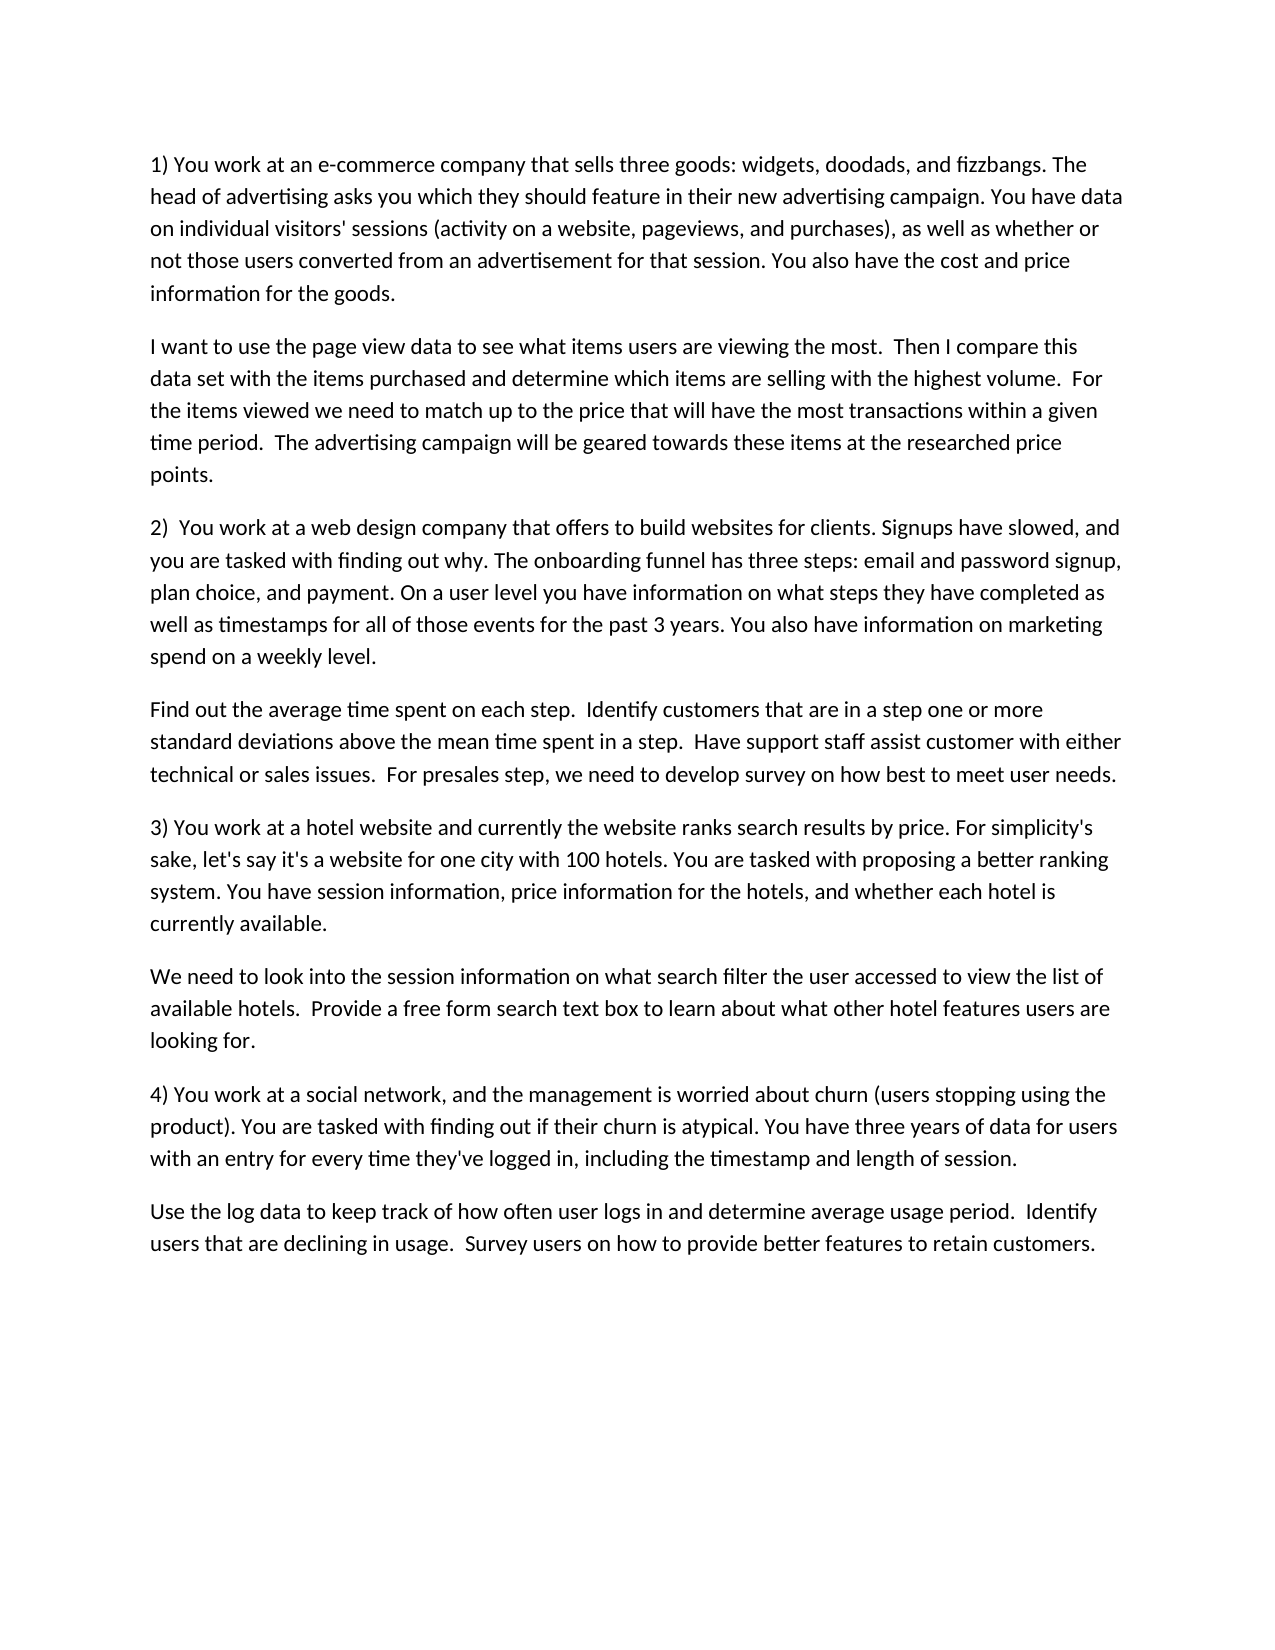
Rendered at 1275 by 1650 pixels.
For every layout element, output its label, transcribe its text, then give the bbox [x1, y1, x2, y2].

text 4) You work at a social network, and the management is worried about churn (users stopping using the product). You are tasked with finding out if their churn is atypical. You have three years of data for users with an entry for every time they've logged in, including the timestamp and length of session. [150, 1080, 1125, 1172]
text 3) You work at a hotel website and currently the website ranks search results by price. For simplicity's sake, let's say it's a website for one city with 100 hotels. You are tasked with proposing a better ranking system. You have session information, price information for the hotels, and whether each hotel is currently available. [150, 813, 1125, 937]
text Find out the average time spent on each step. Identify customers that are in a step one or more standard deviations above the mean time spent in a step. Have support staff assist customer with either technical or sales issues. For presales step, we need to develop survey on how best to meet user needs. [150, 695, 1125, 788]
text 1) You work at an e-commerce company that sells three goods: widgets, doodads, and fizzbangs. The head of advertising asks you which they should feature in their new advertising campaign. You have data on individual visitors' sessions (activity on a website, pageviews, and purchases), as well as whether or not those users converted from an advertisement for that session. You also have the cost and price information for the goods. [150, 150, 1125, 307]
text Use the log data to keep track of how often user logs in and determine average usage period. Identify users that are declining in usage. Survey users on how to provide better features to retain customers. [150, 1197, 1125, 1257]
text 2) You work at a web design company that offers to build websites for clients. Signups have slowed, and you are tasked with finding out why. The onboarding funnel has three steps: email and password signup, plan choice, and payment. On a user level you have information on what steps they have completed as well as timestamps for all of those events for the past 3 years. You also have information on marketing spend on a weekly level. [150, 513, 1125, 670]
text I want to use the page view data to see what items users are viewing the most. Then I compare this data set with the items purchased and determine which items are selling with the highest volume. For the items viewed we need to match up to the price that will have the most transactions within a given time period. The advertising campaign will be geared towards these items at the researched price points. [150, 332, 1125, 488]
text We need to look into the session information on what search filter the user accessed to view the list of available hotels. Provide a free form search text box to learn about what other hotel features users are looking for. [150, 962, 1125, 1055]
